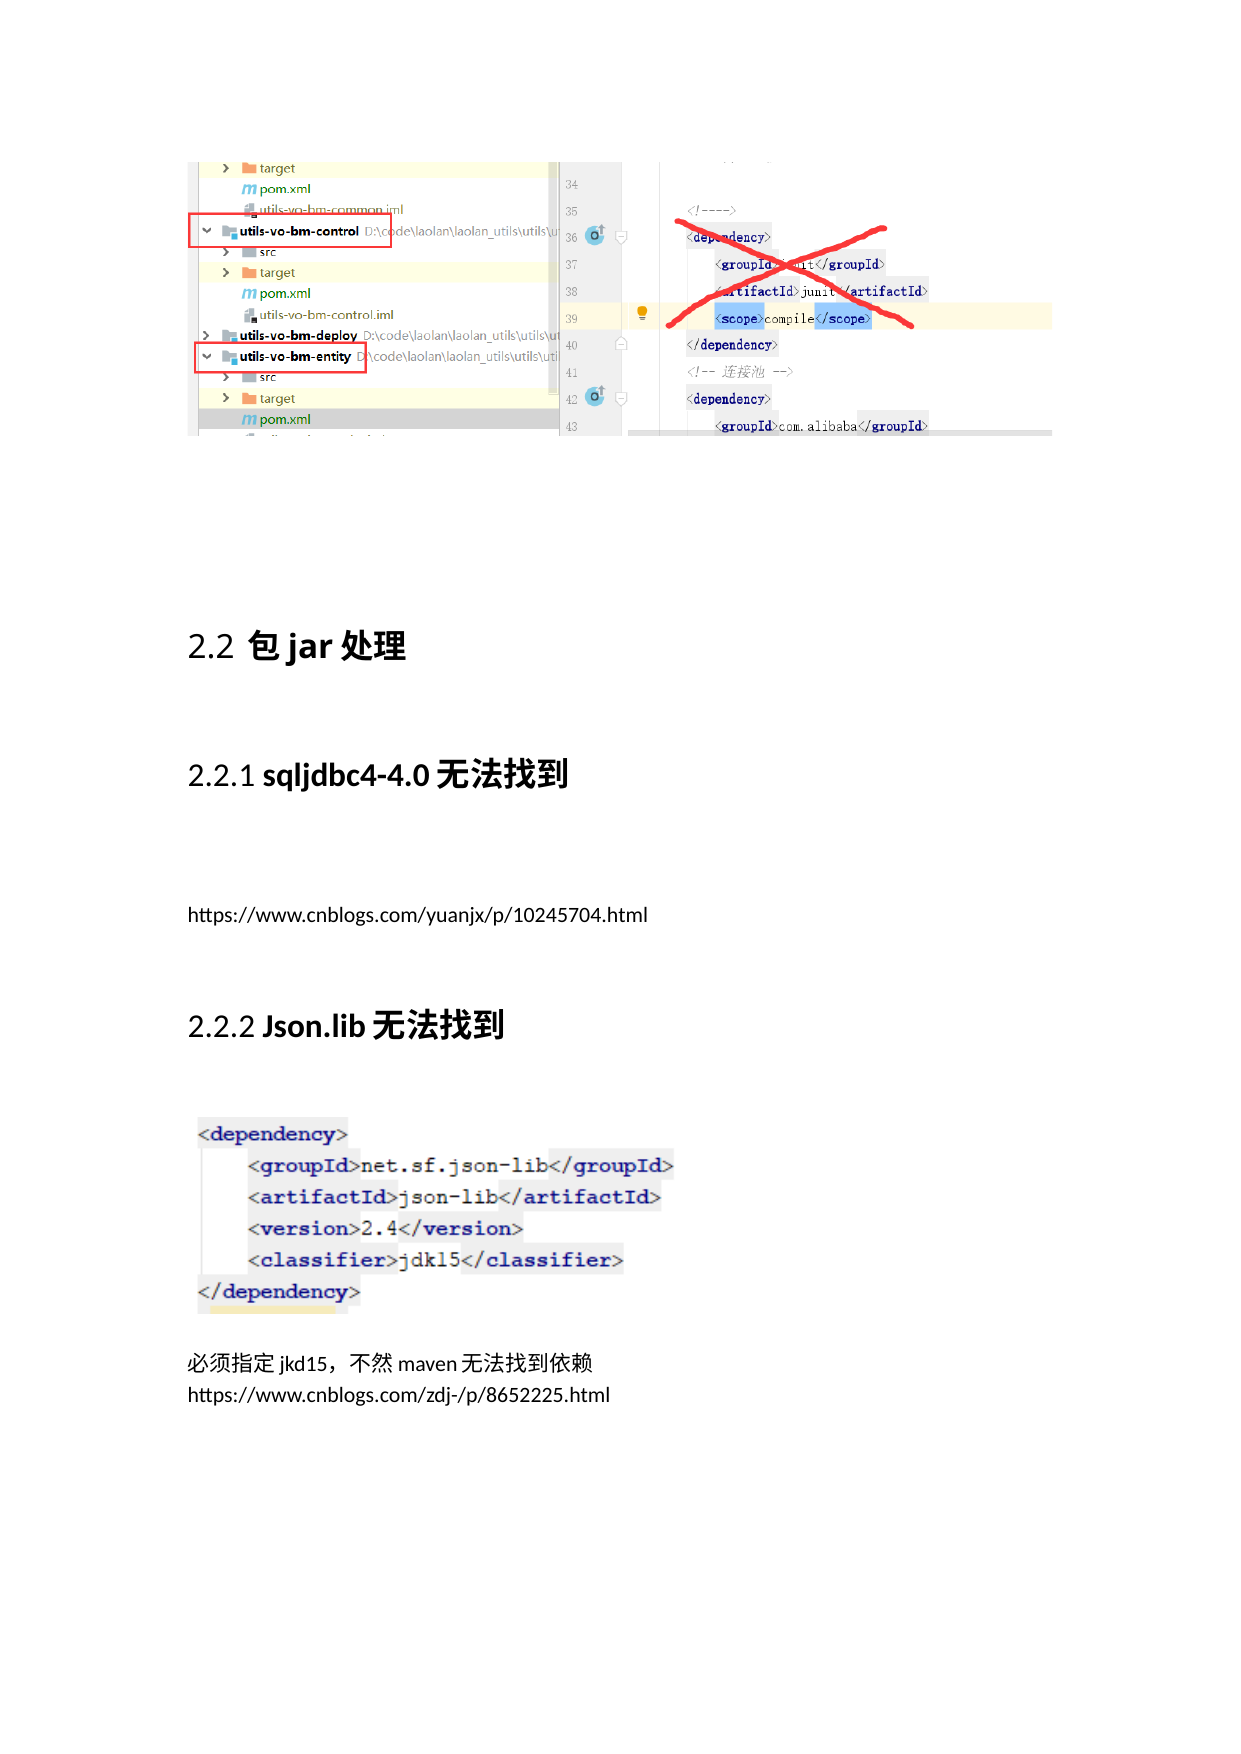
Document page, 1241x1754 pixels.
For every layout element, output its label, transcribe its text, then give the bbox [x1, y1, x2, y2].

subtitle Json.lib无法找到 [187, 991, 1053, 1056]
text https://www.cnblogs.com/zdj-/p/8652225.html [187, 1378, 1053, 1410]
subtitle 包jar处理 [187, 612, 1053, 677]
picture [187, 1117, 753, 1314]
subtitle sqljdbc4-4.0无法找到 [187, 739, 1053, 804]
picture [187, 162, 1053, 436]
text 必须指定jkd15，不然maven无法找到依赖 [187, 1345, 1053, 1378]
text https://www.cnblogs.com/yuanjx/p/10245704.html [187, 899, 1053, 931]
